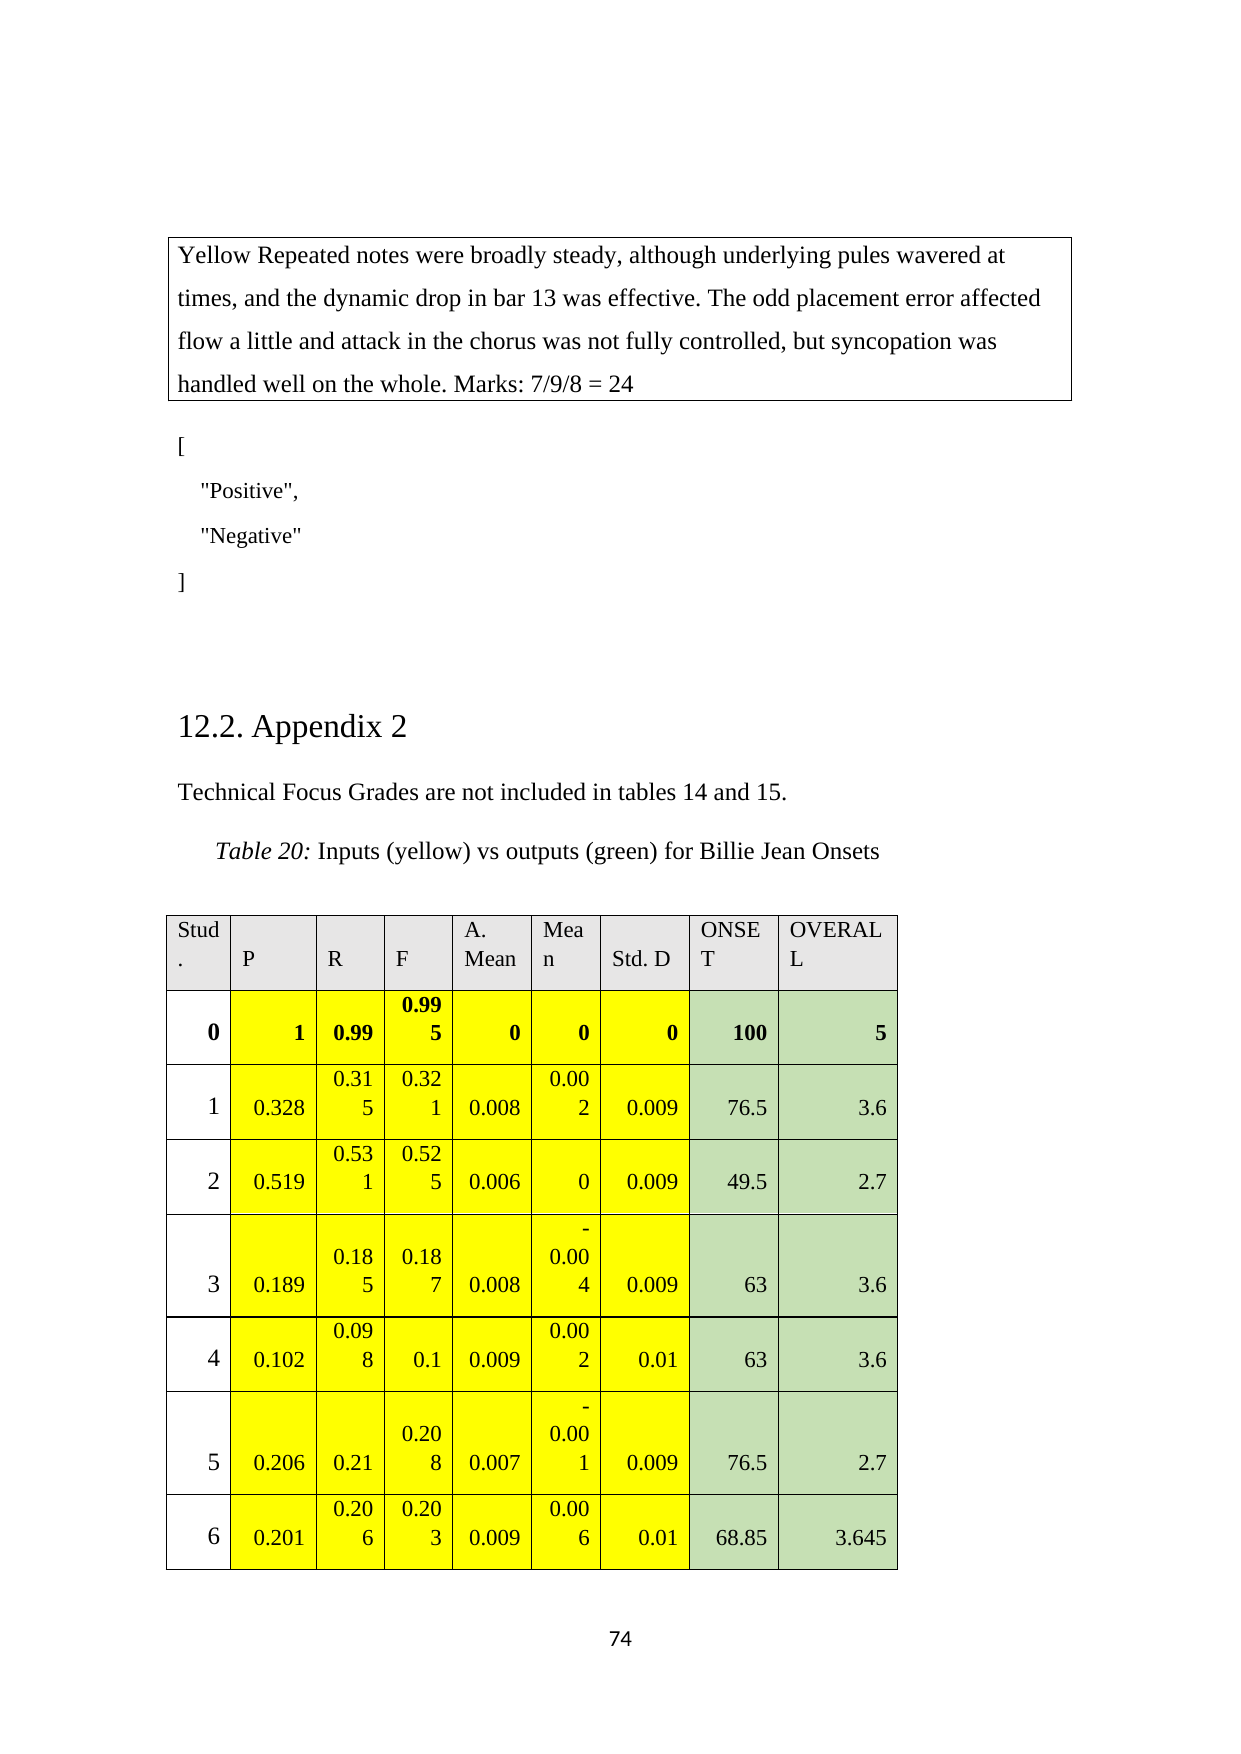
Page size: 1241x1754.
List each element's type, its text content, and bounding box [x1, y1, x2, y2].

table_header F [385, 916, 452, 990]
table_cell 0.99 [317, 991, 384, 1064]
table_cell 6 [167, 1495, 230, 1569]
table_cell -0.004 [532, 1215, 600, 1316]
table_cell -0.001 [532, 1392, 600, 1494]
table_cell 4 [167, 1318, 230, 1391]
table_header ONSET [690, 916, 778, 990]
text [ [177, 432, 1063, 459]
table_header R [317, 916, 384, 990]
table_header P [231, 916, 316, 990]
table_cell 63 [690, 1318, 778, 1391]
table_cell 76.5 [690, 1065, 778, 1139]
table_cell 0.321 [385, 1065, 452, 1139]
table_cell 0 [453, 991, 531, 1064]
table_cell 3.645 [779, 1495, 897, 1569]
table_cell 0.328 [231, 1065, 316, 1139]
table_cell 0.201 [231, 1495, 316, 1569]
table_header Mean [532, 916, 600, 990]
table_cell 0.187 [385, 1215, 452, 1316]
table_cell 76.5 [690, 1392, 778, 1494]
table_cell 5 [167, 1392, 230, 1494]
table_cell 0.203 [385, 1495, 452, 1569]
table_cell 0.002 [532, 1318, 600, 1391]
table_cell 0.009 [601, 1215, 689, 1316]
list Table 20: Inputs (yellow) vs outputs (green) for Billie Jean Onsets [215, 836, 1063, 865]
table_cell 0.098 [317, 1318, 384, 1391]
text Technical Focus Grades are not included in tables 14 and 15. [177, 777, 1063, 805]
table_header A. Mean [453, 916, 531, 990]
table_cell 0 [532, 1140, 600, 1213]
table_cell 5 [779, 991, 897, 1064]
table_cell 0.002 [532, 1065, 600, 1139]
table_cell 0.006 [453, 1140, 531, 1213]
table_cell 1 [231, 991, 316, 1064]
table_cell 0.189 [231, 1215, 316, 1316]
text "Positive", [177, 477, 1063, 504]
table_header Stud. [167, 916, 230, 990]
table_cell 0.008 [453, 1215, 531, 1316]
table_cell 0.531 [317, 1140, 384, 1213]
table_cell 0.008 [453, 1065, 531, 1139]
text "Negative" [177, 523, 1063, 549]
table_cell 0 [167, 991, 230, 1064]
table_cell 2 [167, 1140, 230, 1213]
table_header OVERALL [779, 916, 897, 990]
table_cell 63 [690, 1215, 778, 1316]
table_cell 0.1 [385, 1318, 452, 1391]
table_cell 3.6 [779, 1065, 897, 1139]
table_cell 0.315 [317, 1065, 384, 1139]
table_cell 0.519 [231, 1140, 316, 1213]
table_cell 0.009 [601, 1140, 689, 1213]
table_cell 3.6 [779, 1318, 897, 1391]
table_cell 0.102 [231, 1318, 316, 1391]
text ] [177, 568, 1063, 594]
table_cell 3.6 [779, 1215, 897, 1316]
table_cell 0.206 [317, 1495, 384, 1569]
table_cell 1 [167, 1065, 230, 1139]
table_cell 0.995 [385, 991, 452, 1064]
table_cell 0.009 [453, 1318, 531, 1391]
text Yellow Repeated notes were broadly steady, although underlying pules wavered at times, and the dynamic drop in bar 13 was effective. The odd placement error affected flow a little and attack in the chorus was not fully controlled, but syncopation was handled well on the whole. Marks: 7/9/8 = 24 [169, 238, 1071, 400]
table_cell 68.85 [690, 1495, 778, 1569]
table_cell 0.009 [601, 1065, 689, 1139]
table_cell 0.21 [317, 1392, 384, 1494]
table_cell 3 [167, 1215, 230, 1316]
table_cell 0.007 [453, 1392, 531, 1494]
table_cell 0.009 [453, 1495, 531, 1569]
table_header Std. D [601, 916, 689, 990]
table_cell 0.01 [601, 1318, 689, 1391]
table_cell 0 [532, 991, 600, 1064]
table_cell 49.5 [690, 1140, 778, 1213]
table_cell 0.185 [317, 1215, 384, 1316]
table_cell 2.7 [779, 1140, 897, 1213]
table_cell 0.208 [385, 1392, 452, 1494]
table_cell 0.01 [601, 1495, 689, 1569]
table_cell 0.525 [385, 1140, 452, 1213]
table_cell 0 [601, 991, 689, 1064]
table_cell 100 [690, 991, 778, 1064]
table_cell 0.009 [601, 1392, 689, 1494]
table_cell 0.206 [231, 1392, 316, 1494]
list Appendix 2 [177, 707, 1063, 745]
table_cell 0.006 [532, 1495, 600, 1569]
table_cell 2.7 [779, 1392, 897, 1494]
